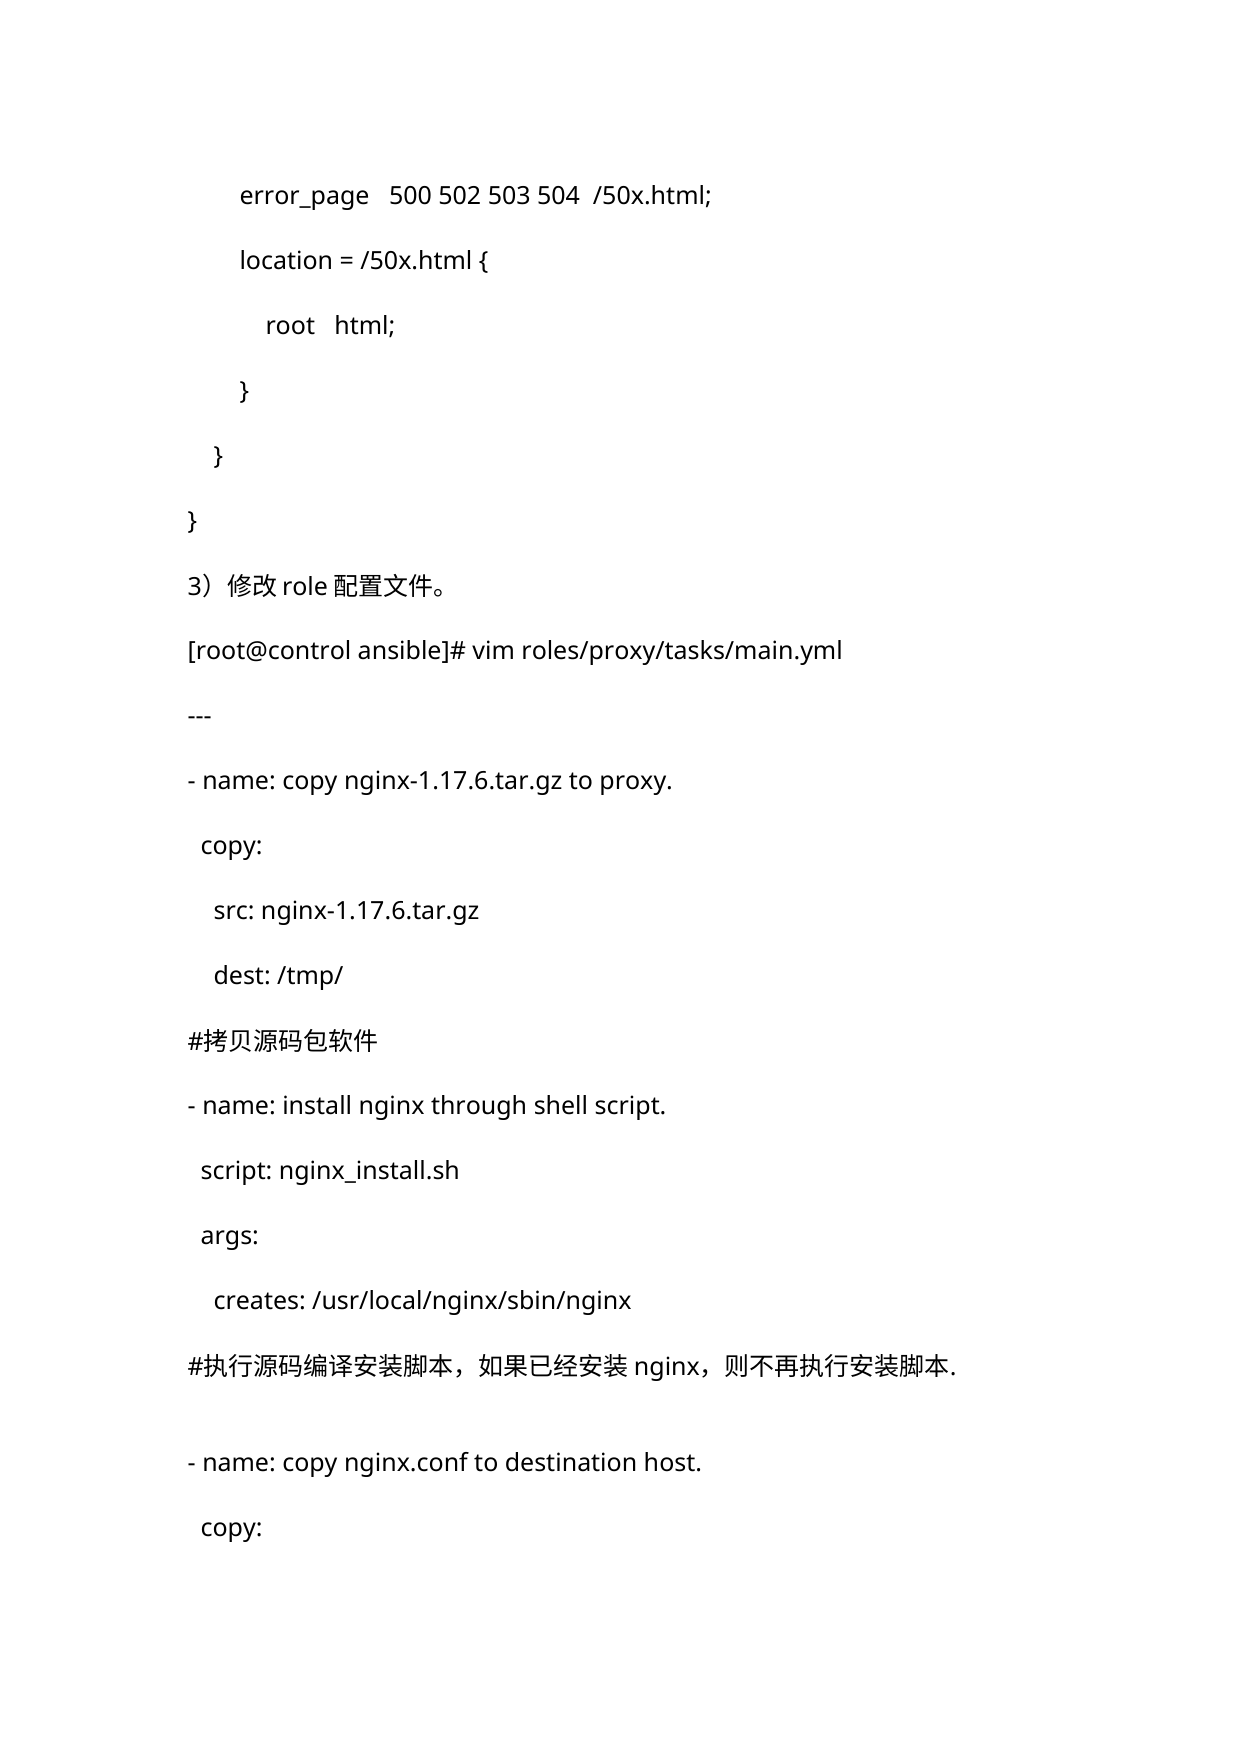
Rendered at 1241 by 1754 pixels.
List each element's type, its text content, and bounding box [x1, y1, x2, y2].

text } [187, 357, 1053, 422]
text #执行源码编译安装脚本，如果已经安装nginx，则不再执行安装脚本. [187, 1332, 1053, 1397]
text args: [187, 1202, 1053, 1267]
text - name: copy nginx.conf to destination host. [187, 1429, 1053, 1494]
text src: nginx-1.17.6.tar.gz [187, 877, 1053, 942]
text creates: /usr/local/nginx/sbin/nginx [187, 1267, 1053, 1332]
text #拷贝源码包软件 [187, 1007, 1053, 1072]
text } [187, 422, 1053, 487]
text dest: /tmp/ [187, 942, 1053, 1007]
text [root@control ansible]# vim roles/proxy/tasks/main.yml [187, 617, 1053, 682]
text - name: copy nginx-1.17.6.tar.gz to proxy. [187, 747, 1053, 812]
text copy: [187, 812, 1053, 877]
text copy: [187, 1494, 1053, 1559]
text --- [187, 682, 1053, 747]
text } [187, 487, 1053, 552]
text error_page 500 502 503 504 /50x.html; [187, 162, 1053, 227]
text location = /50x.html { [187, 227, 1053, 292]
text root html; [187, 292, 1053, 357]
text 3）修改role配置文件。 [187, 552, 1053, 617]
text script: nginx_install.sh [187, 1137, 1053, 1202]
text - name: install nginx through shell script. [187, 1072, 1053, 1137]
